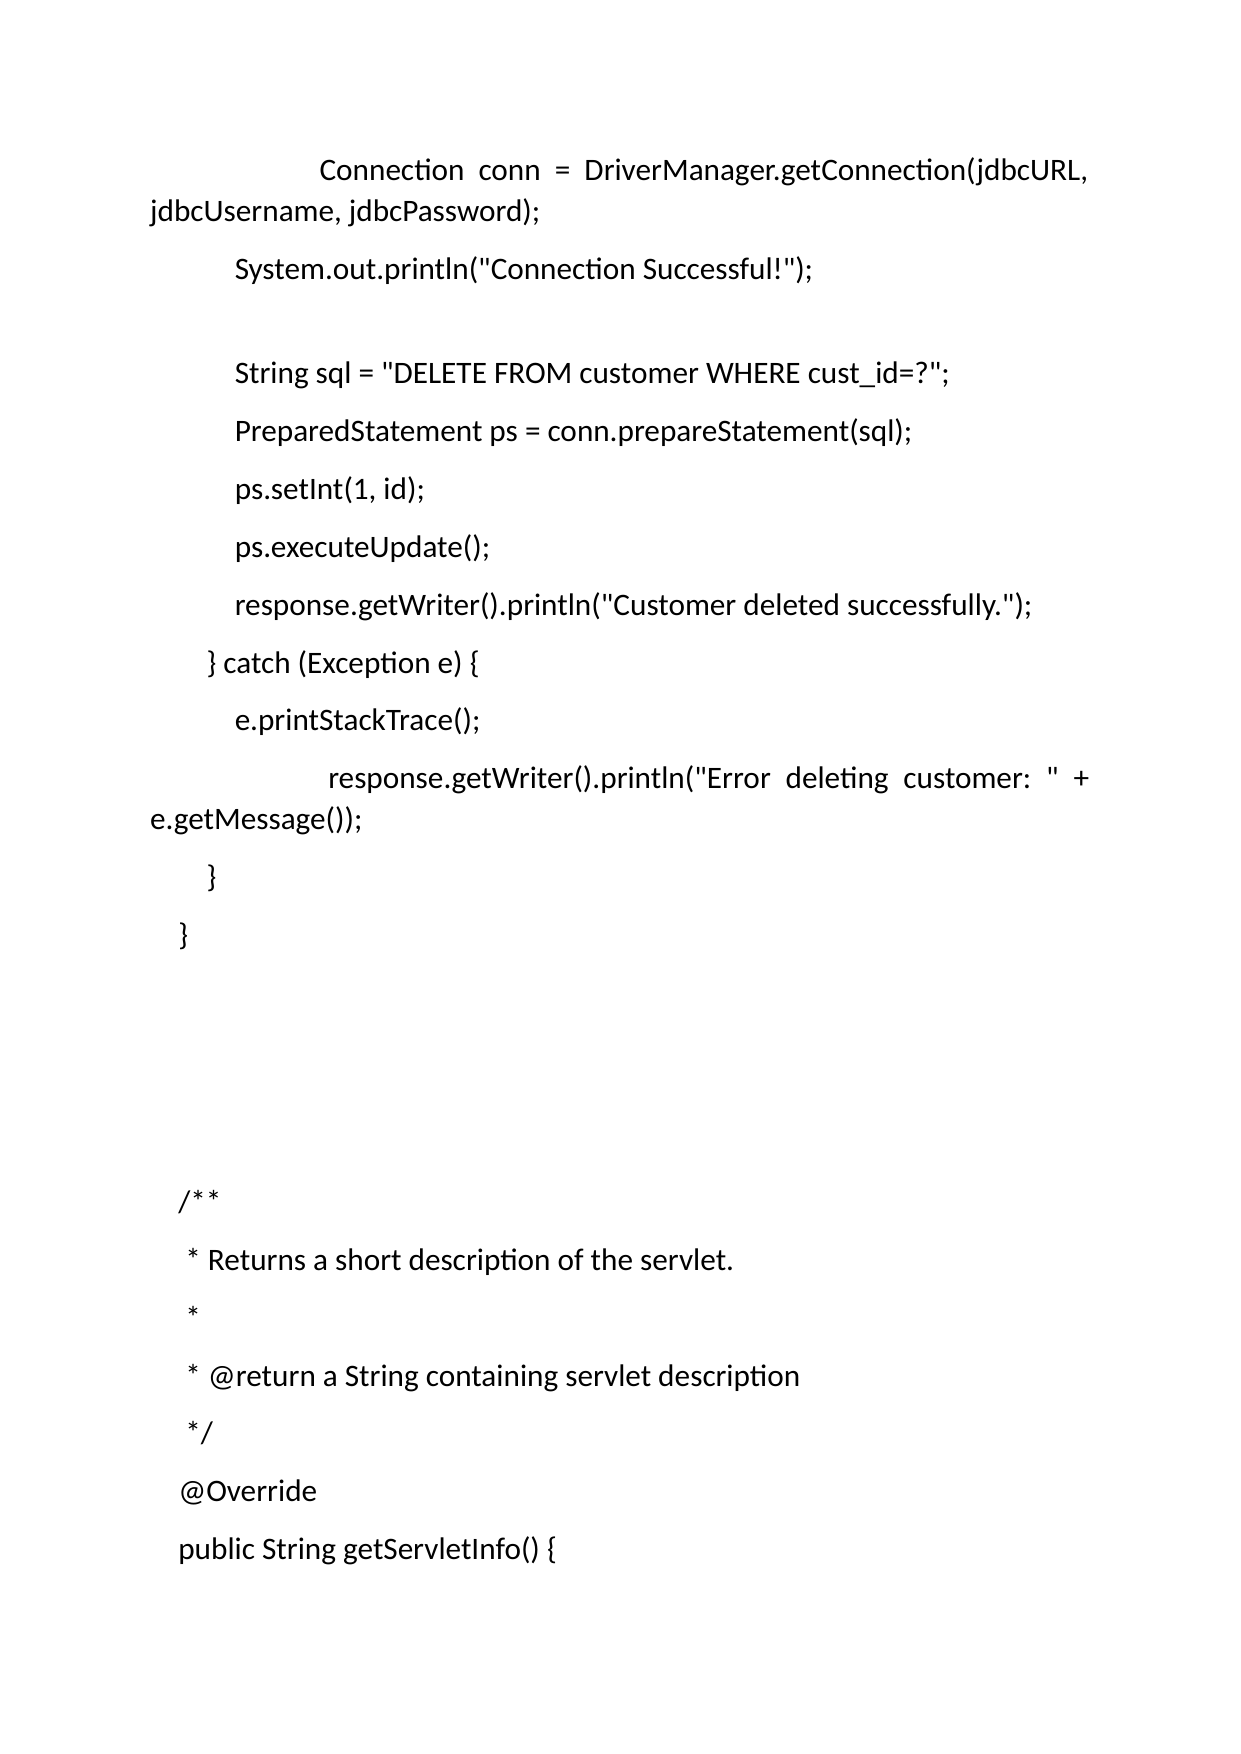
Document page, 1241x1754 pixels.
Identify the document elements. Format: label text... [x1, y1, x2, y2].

text ps.setInt(1, id); [150, 469, 1090, 507]
text response.getWriter().println("Error deleting customer: " + e.getMessage()); [150, 758, 1090, 838]
text public String getServletInfo() { [150, 1529, 1090, 1567]
text } [150, 857, 1090, 895]
text @Override [150, 1471, 1090, 1509]
text response.getWriter().println("Customer deleted successfully."); [150, 585, 1090, 623]
text PreparedStatement ps = conn.prepareStatement(sql); [150, 411, 1090, 449]
text e.printStackTrace(); [150, 701, 1090, 739]
text Connection conn = DriverManager.getConnection(jdbcURL, jdbcUsername, jdbcPassword); [150, 150, 1090, 229]
text */ [150, 1413, 1090, 1452]
text * @return a String containing servlet description [150, 1356, 1090, 1394]
text /** [150, 1182, 1090, 1220]
text * Returns a short description of the servlet. [150, 1240, 1090, 1278]
text System.out.println("Connection Successful!"); [150, 249, 1090, 287]
text } [150, 915, 1090, 953]
text } catch (Exception e) { [150, 643, 1090, 681]
text ps.executeUpdate(); [150, 527, 1090, 565]
text * [150, 1298, 1090, 1336]
text String sql = "DELETE FROM customer WHERE cust_id=?"; [150, 354, 1090, 392]
